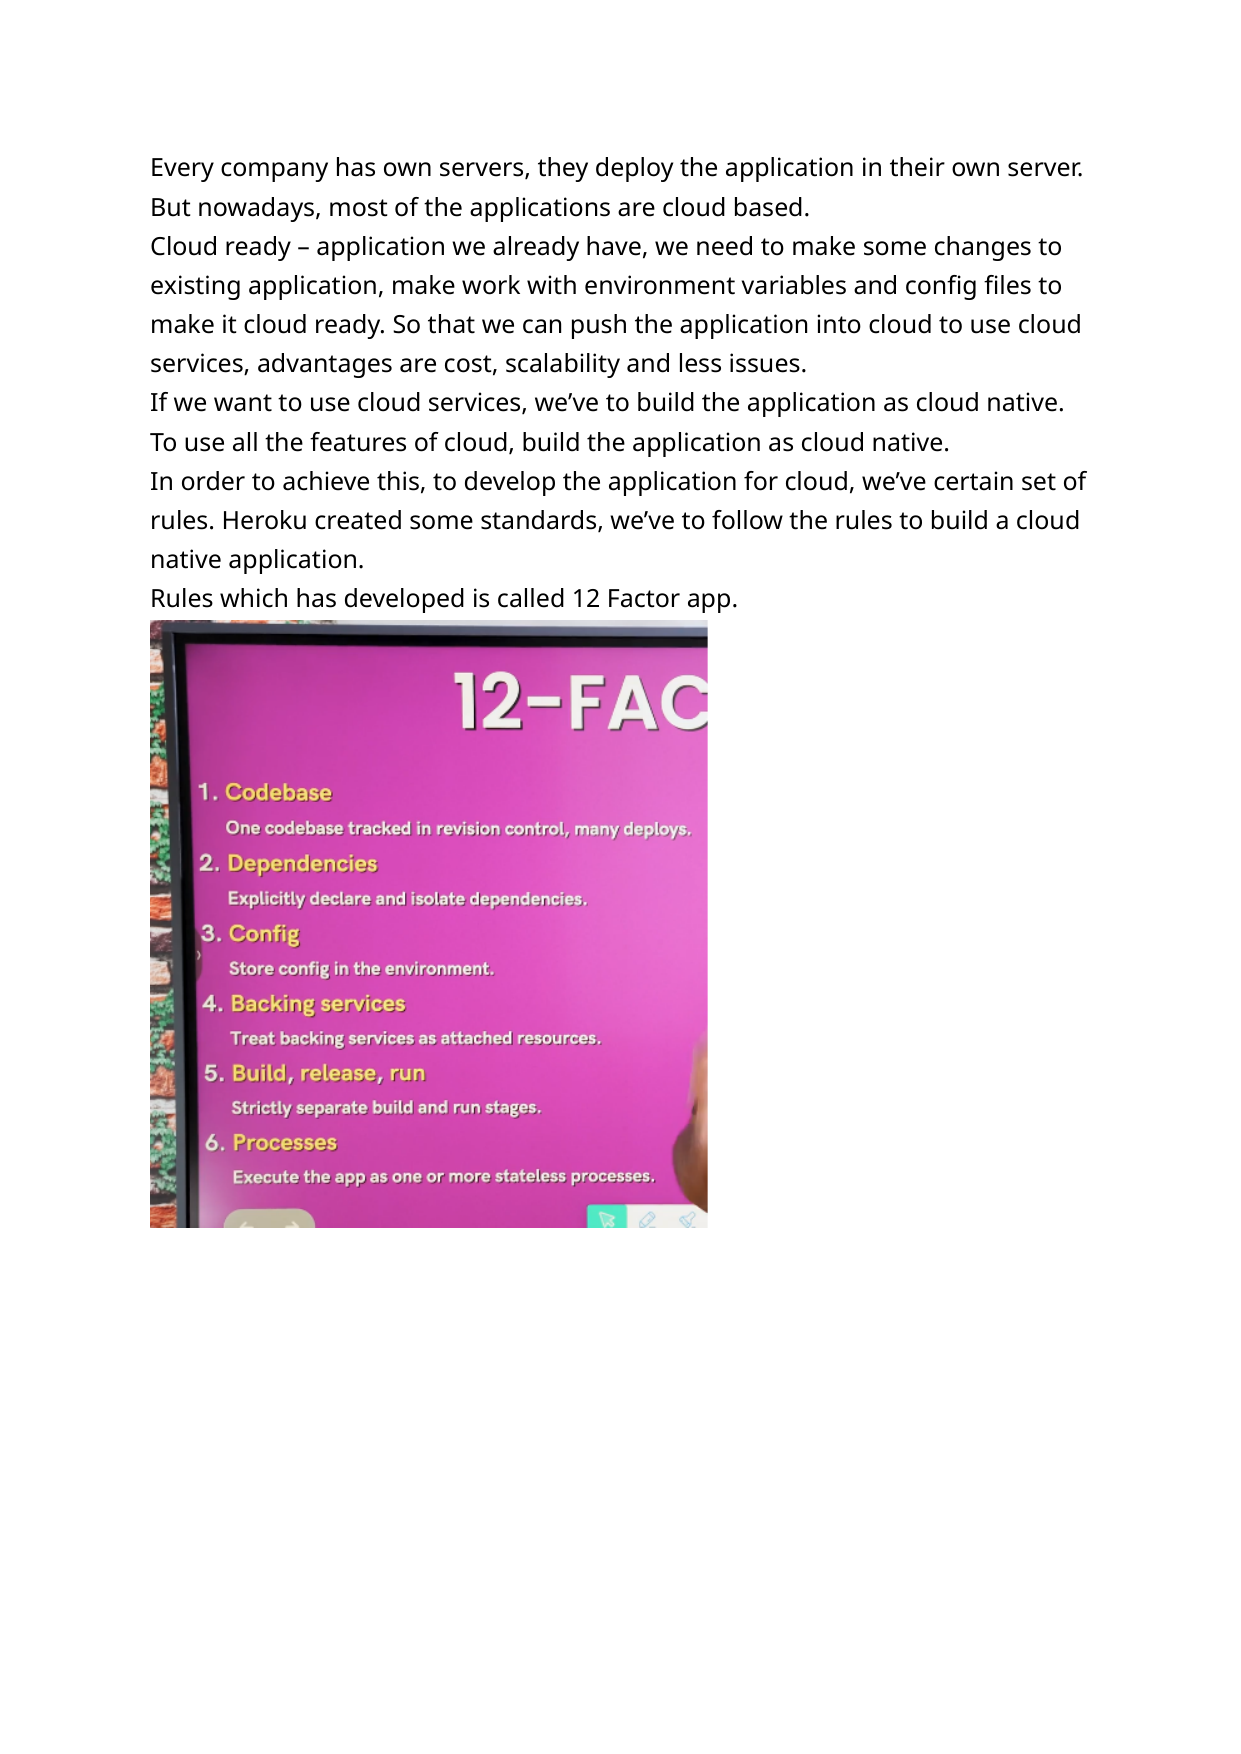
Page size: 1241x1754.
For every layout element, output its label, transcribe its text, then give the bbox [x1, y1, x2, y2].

picture [150, 620, 708, 1228]
